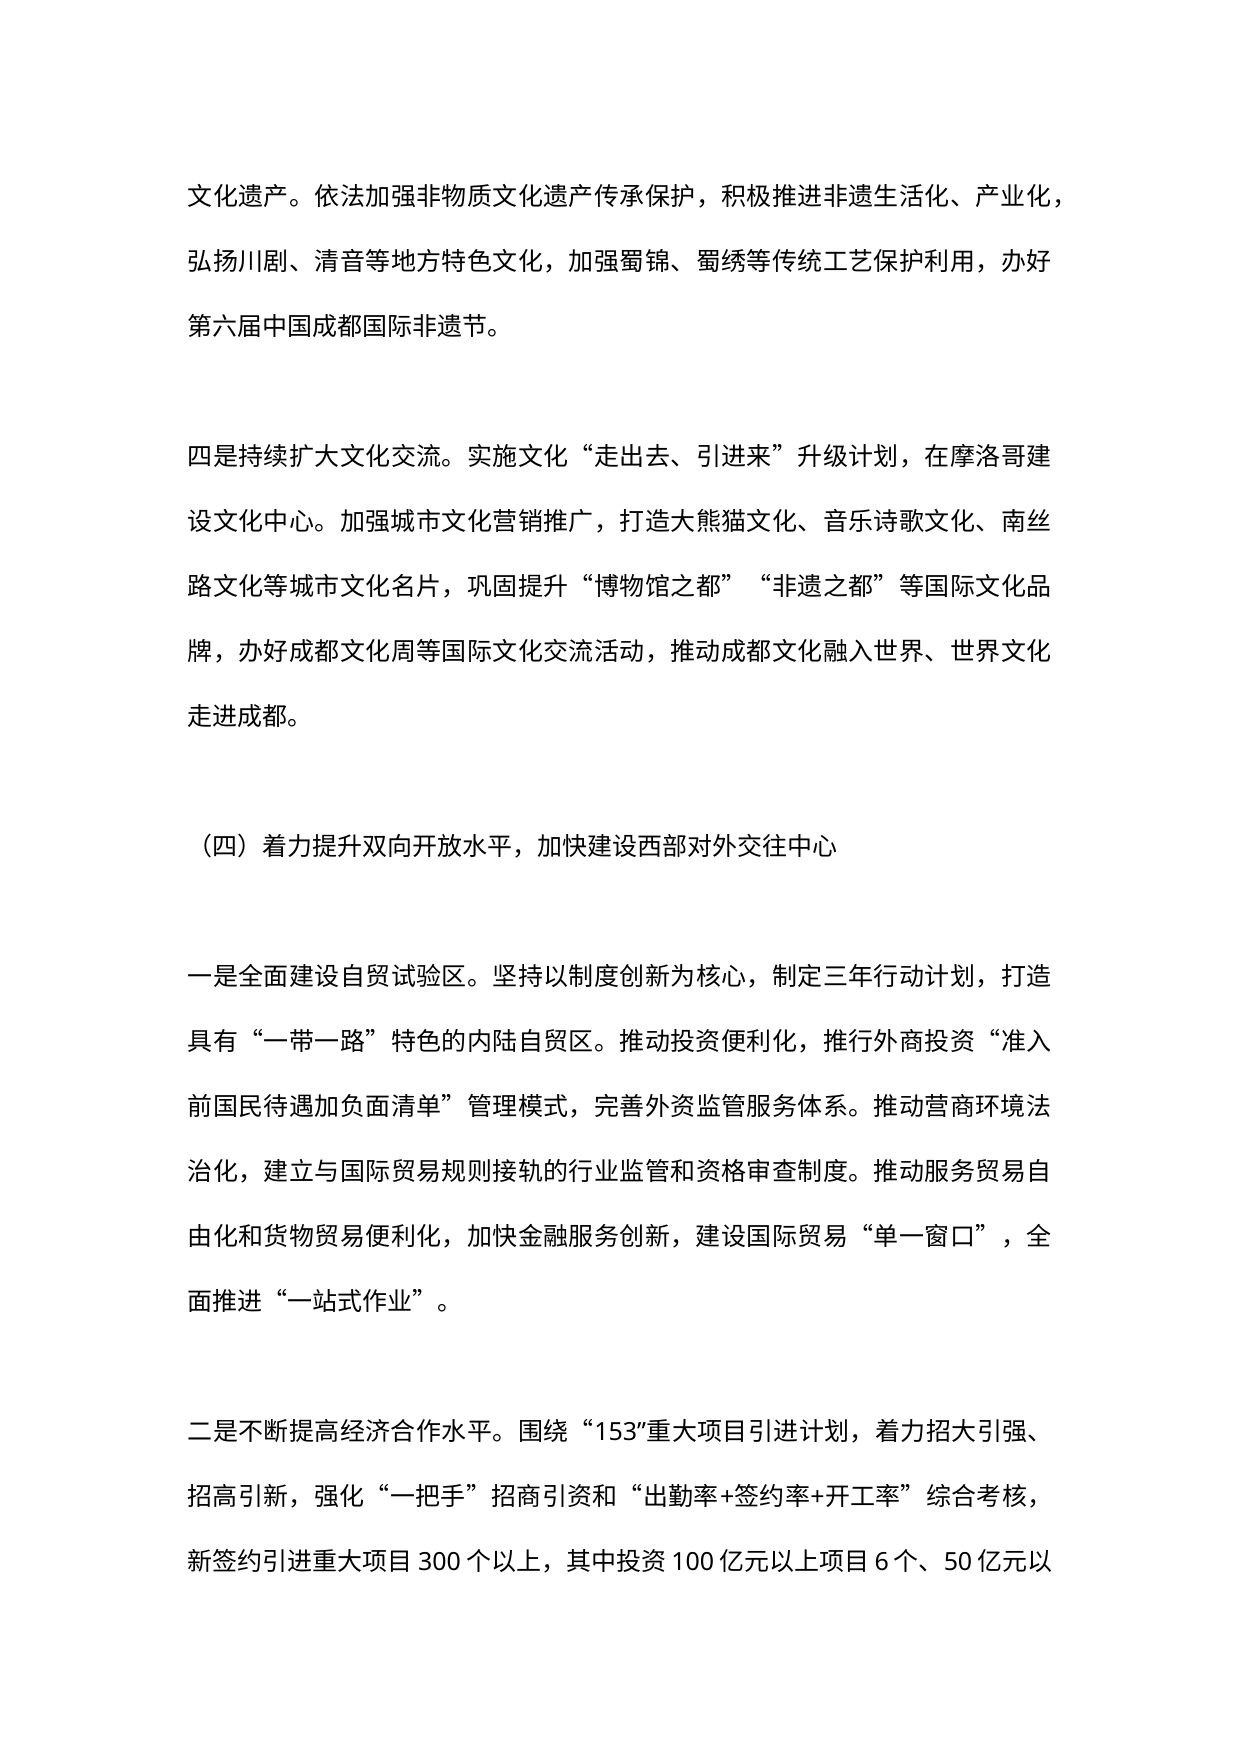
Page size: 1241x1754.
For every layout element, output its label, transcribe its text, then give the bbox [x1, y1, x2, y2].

text 四是持续扩大文化交流。实施文化“走出去、引进来”升级计划，在摩洛哥建设文化中心。加强城市文化营销推广，打造大熊猫文化、音乐诗歌文化、南丝路文化等城市文化名片，巩固提升“博物馆之都”“非遗之都”等国际文化品牌，办好成都文化周等国际文化交流活动，推动成都文化融入世界、世界文化走进成都。 [187, 422, 1053, 747]
text 一是全面建设自贸试验区。坚持以制度创新为核心，制定三年行动计划，打造具有“一带一路”特色的内陆自贸区。推动投资便利化，推行外商投资“准入前国民待遇加负面清单”管理模式，完善外资监管服务体系。推动营商环境法治化，建立与国际贸易规则接轨的行业监管和资格审查制度。推动服务贸易自由化和货物贸易便利化，加快金融服务创新，建设国际贸易“单一窗口”，全面推进“一站式作业”。 [187, 942, 1053, 1332]
text （四）着力提升双向开放水平，加快建设西部对外交往中心 [187, 812, 1053, 877]
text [187, 162, 1053, 357]
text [187, 1397, 1053, 1592]
